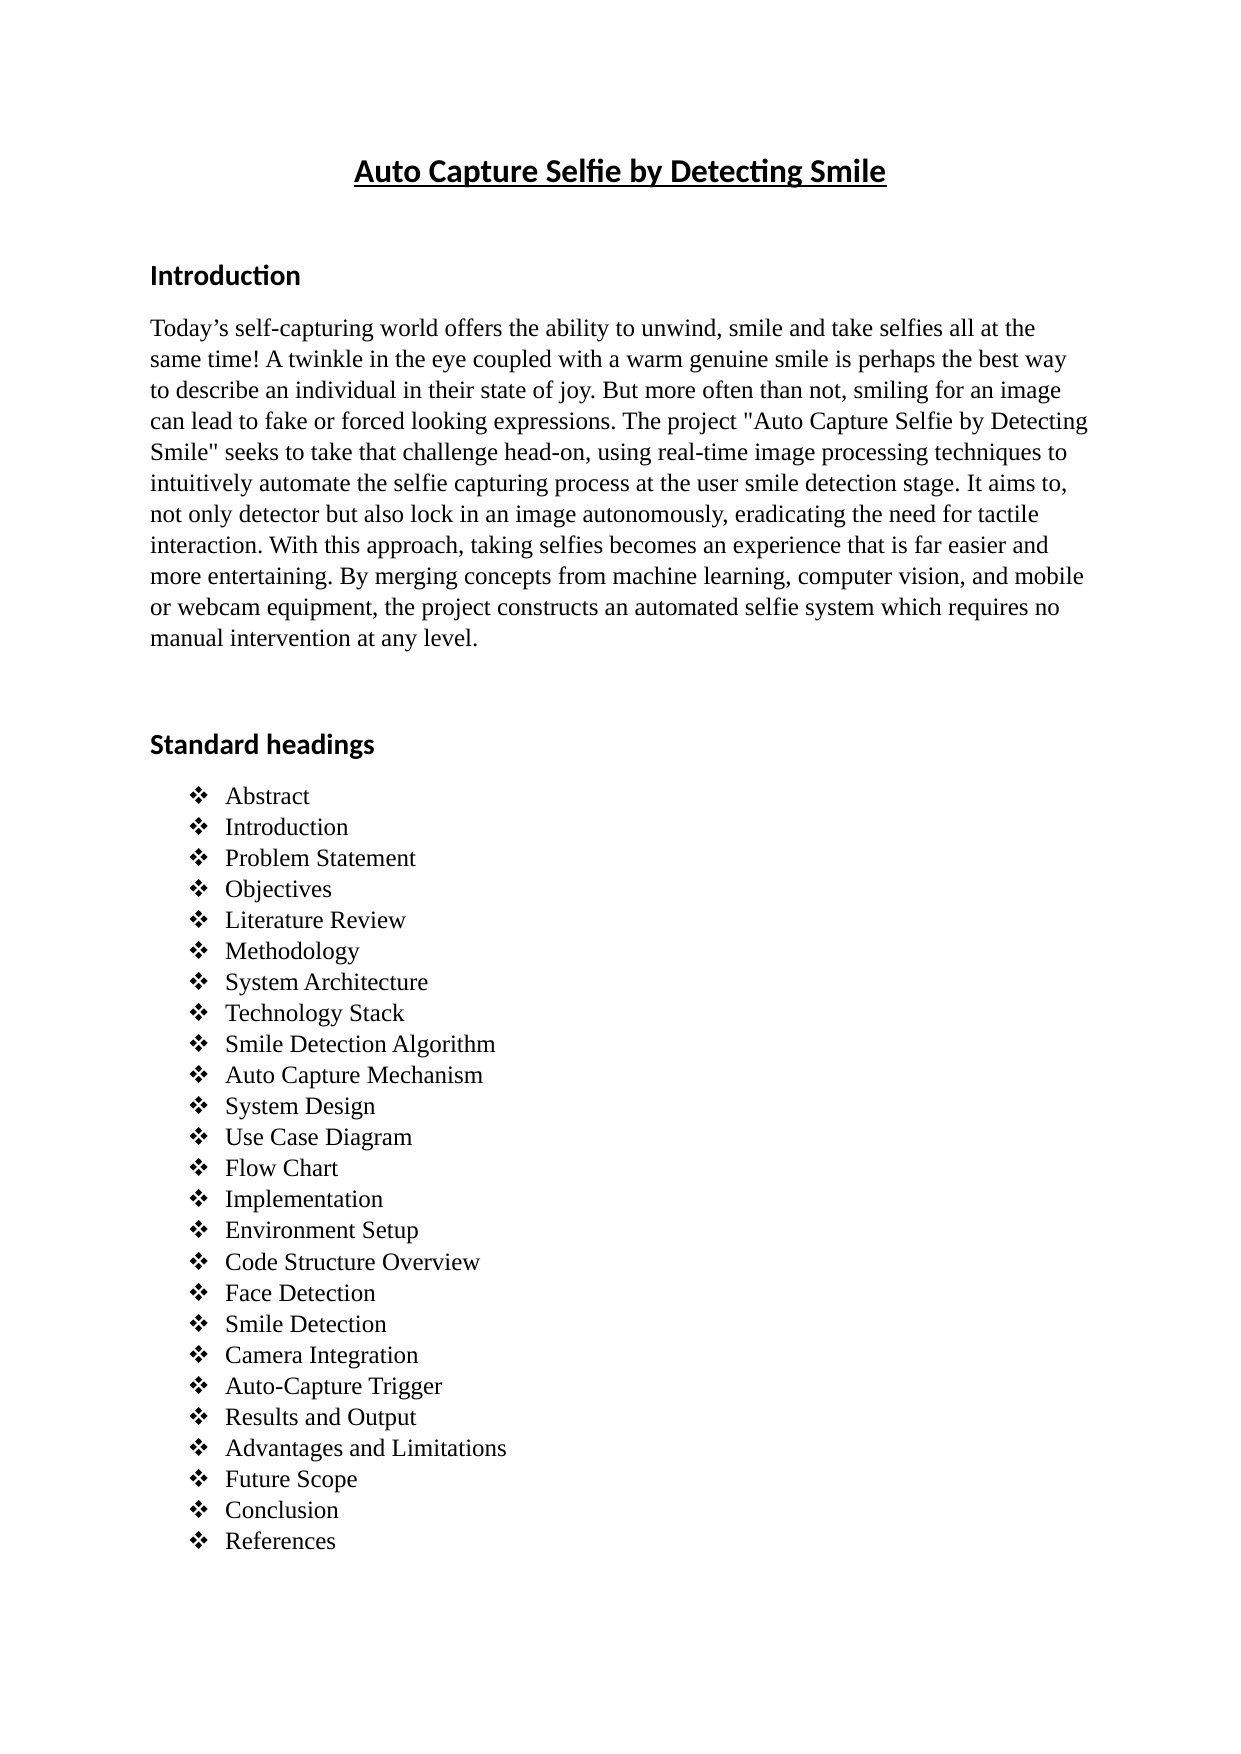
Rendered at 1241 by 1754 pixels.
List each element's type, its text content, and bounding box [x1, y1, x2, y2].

list Future Scope [187, 1464, 1090, 1493]
list Technology Stack [187, 998, 1090, 1027]
list Camera Integration [187, 1340, 1090, 1368]
list Code Structure Overview [187, 1247, 1090, 1275]
list Problem Statement [187, 843, 1090, 872]
list Environment Setup [187, 1216, 1090, 1244]
list Smile Detection [187, 1309, 1090, 1337]
list References [187, 1526, 1090, 1555]
list Advantages and Limitations [187, 1433, 1090, 1462]
text Standard headings [150, 726, 1090, 761]
list Literature Review [187, 905, 1090, 934]
list Methodology [187, 936, 1090, 965]
list Use Case Diagram [187, 1122, 1090, 1151]
list Face Detection [187, 1278, 1090, 1306]
list Abstract [187, 781, 1090, 810]
text Auto Capture Selfie by Detecting Smile [150, 150, 1090, 191]
list Auto Capture Mechanism [187, 1060, 1090, 1089]
list Smile Detection Algorithm [187, 1029, 1090, 1058]
list Conclusion [187, 1495, 1090, 1524]
list Introduction [187, 812, 1090, 841]
list Implementation [187, 1184, 1090, 1213]
text Introduction [150, 257, 1090, 293]
list Results and Output [187, 1402, 1090, 1431]
list Flow Chart [187, 1153, 1090, 1182]
list Auto-Capture Trigger [187, 1371, 1090, 1399]
list System Architecture [187, 967, 1090, 996]
list System Design [187, 1091, 1090, 1120]
text Today’s self-capturing world offers the ability to unwind, smile and take selfies all at the same time! A twinkle in the eye coupled with a warm genuine smile is perhaps the best way to describe an individual in their state of joy. But more often than not, smiling for an image can lead to fake or forced looking expressions. The project "Auto Capture Selfie by Detecting Smile" seeks to take that challenge head-on, using real-time image processing techniques to intuitively automate the selfie capturing process at the user smile detection stage. It aims to, not only detector but also lock in an image autonomously, eradicating the need for tactile interaction. With this approach, taking selfies becomes an experience that is far easier and more entertaining. By merging concepts from machine learning, computer vision, and mobile or webcam equipment, the project constructs an automated selfie system which requires no manual intervention at any level. [150, 313, 1090, 652]
list Objectives [187, 874, 1090, 903]
